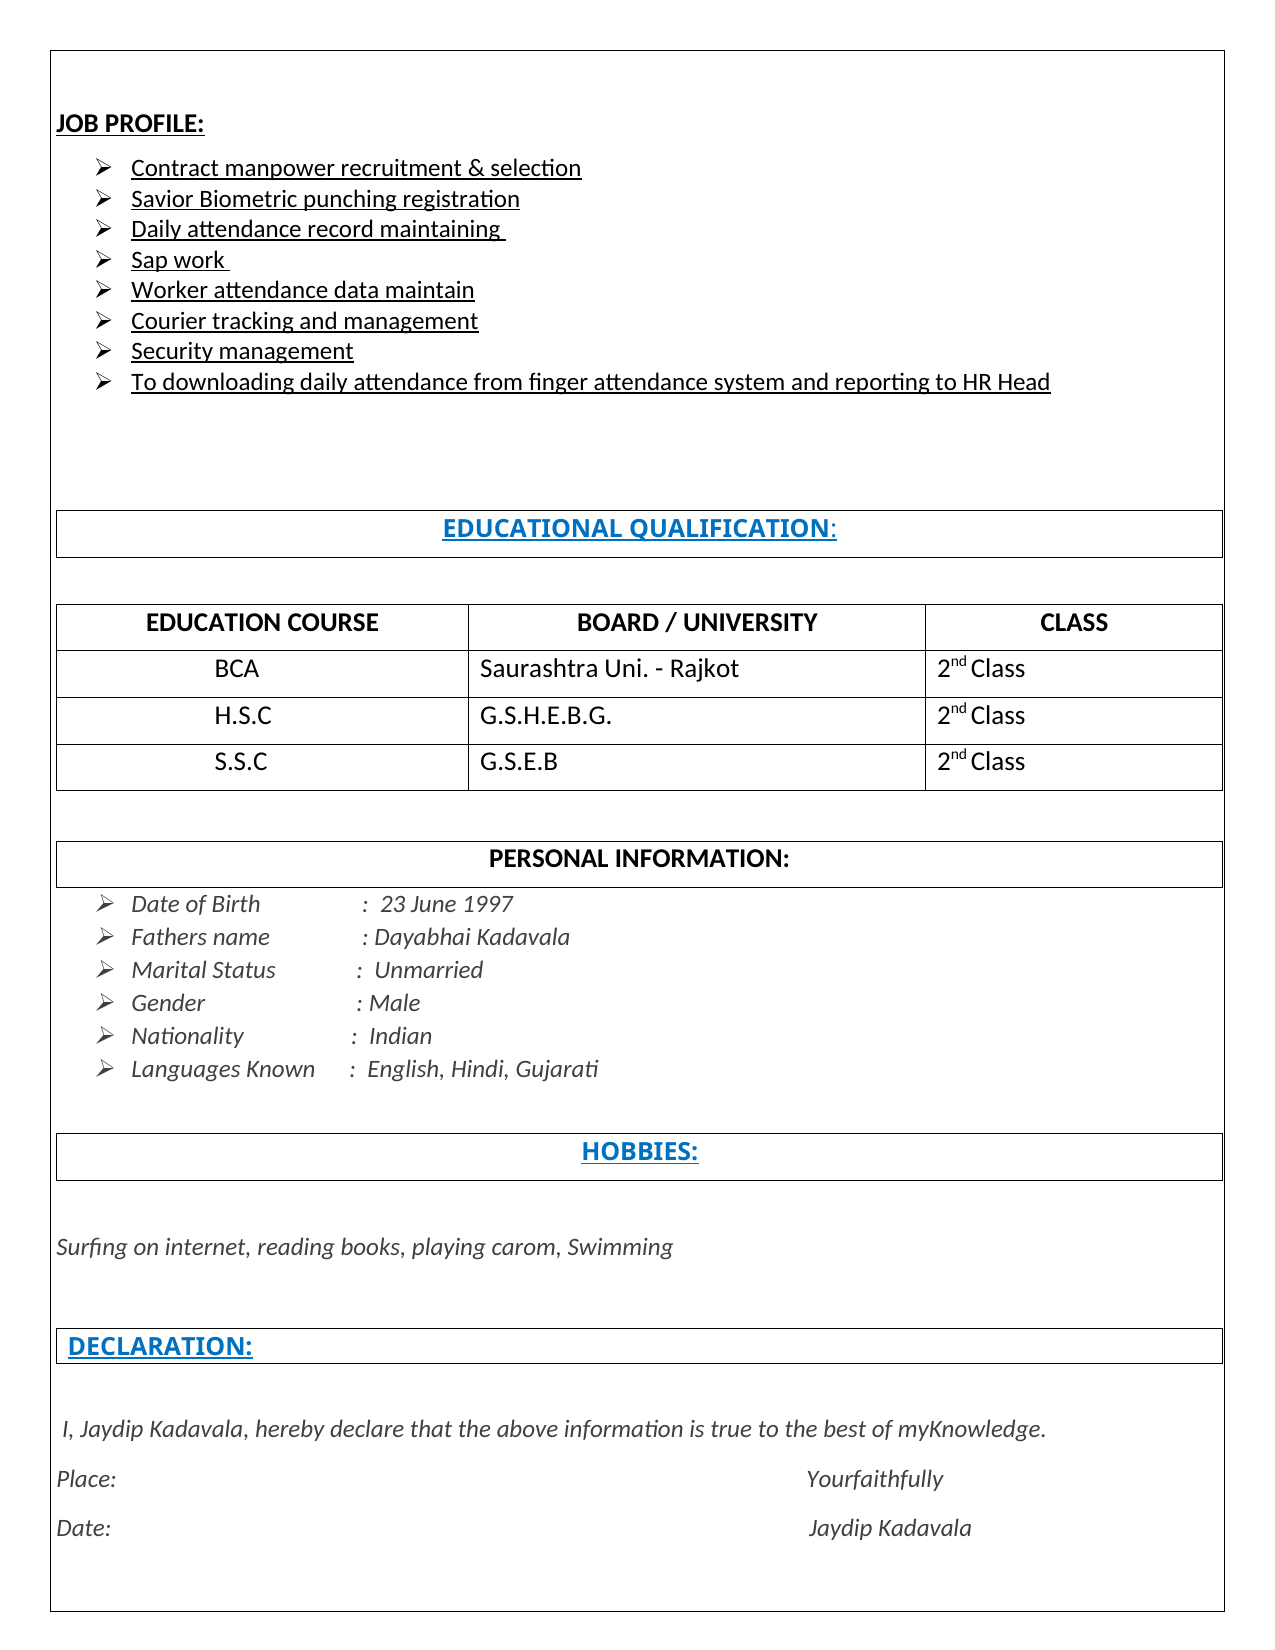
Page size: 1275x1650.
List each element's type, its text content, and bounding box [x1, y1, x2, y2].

text I, Jaydip Kadavala, hereby declare that the above information is true to the best of myKnowledge. [56, 1413, 1219, 1444]
table_cell 2nd Class [926, 698, 1222, 743]
list Courier tracking and management [94, 305, 1219, 335]
table_header DECLARATION: [57, 1329, 1222, 1363]
table_cell H.S.C [57, 698, 468, 743]
list Security management [94, 335, 1219, 366]
list Fathers name : Dayabhai Kadavala [94, 921, 1219, 952]
table_header CLASS [926, 605, 1222, 650]
list Worker attendance data maintain [94, 274, 1219, 305]
table_cell Saurashtra Uni. - Rajkot [469, 651, 925, 697]
text Surfing on internet, reading books, playing carom, Swimming [56, 1231, 1219, 1262]
table_header BOARD / UNIVERSITY [469, 605, 925, 650]
list Gender : Male [94, 987, 1219, 1017]
table_cell BCA [57, 651, 468, 697]
table_header EDUCATIONAL QUALIFICATION: [57, 511, 1222, 557]
table_header PERSONAL INFORMATION: [57, 842, 1222, 887]
table_cell S.S.C [57, 745, 468, 790]
table_cell G.S.E.B [469, 745, 925, 790]
list Sap work [94, 244, 1219, 274]
list Marital Status : Unmarried [94, 954, 1219, 984]
list Contract manpower recruitment & selection [94, 152, 1219, 183]
table_cell 2nd Class [926, 745, 1222, 790]
list Savior Biometric punching registration [94, 183, 1219, 213]
list Nationality : Indian [94, 1020, 1219, 1050]
list Date of Birth : 23 June 1997 [94, 888, 1219, 919]
list Daily attendance record maintaining [94, 213, 1219, 244]
table_header EDUCATION COURSE [57, 605, 468, 650]
table_header HOBBIES: [57, 1134, 1222, 1180]
list To downloading daily attendance from finger attendance system and reporting to HR Head [94, 366, 1219, 396]
table_cell 2nd Class [926, 651, 1222, 697]
text JOB PROFILE: [56, 107, 1219, 140]
list Languages Known : English, Hindi, Gujarati [94, 1053, 1219, 1083]
table_cell G.S.H.E.B.G. [469, 698, 925, 743]
text Date: Jaydip Kadavala [56, 1512, 1219, 1543]
text Place: Yourfaithfully [56, 1463, 1219, 1493]
